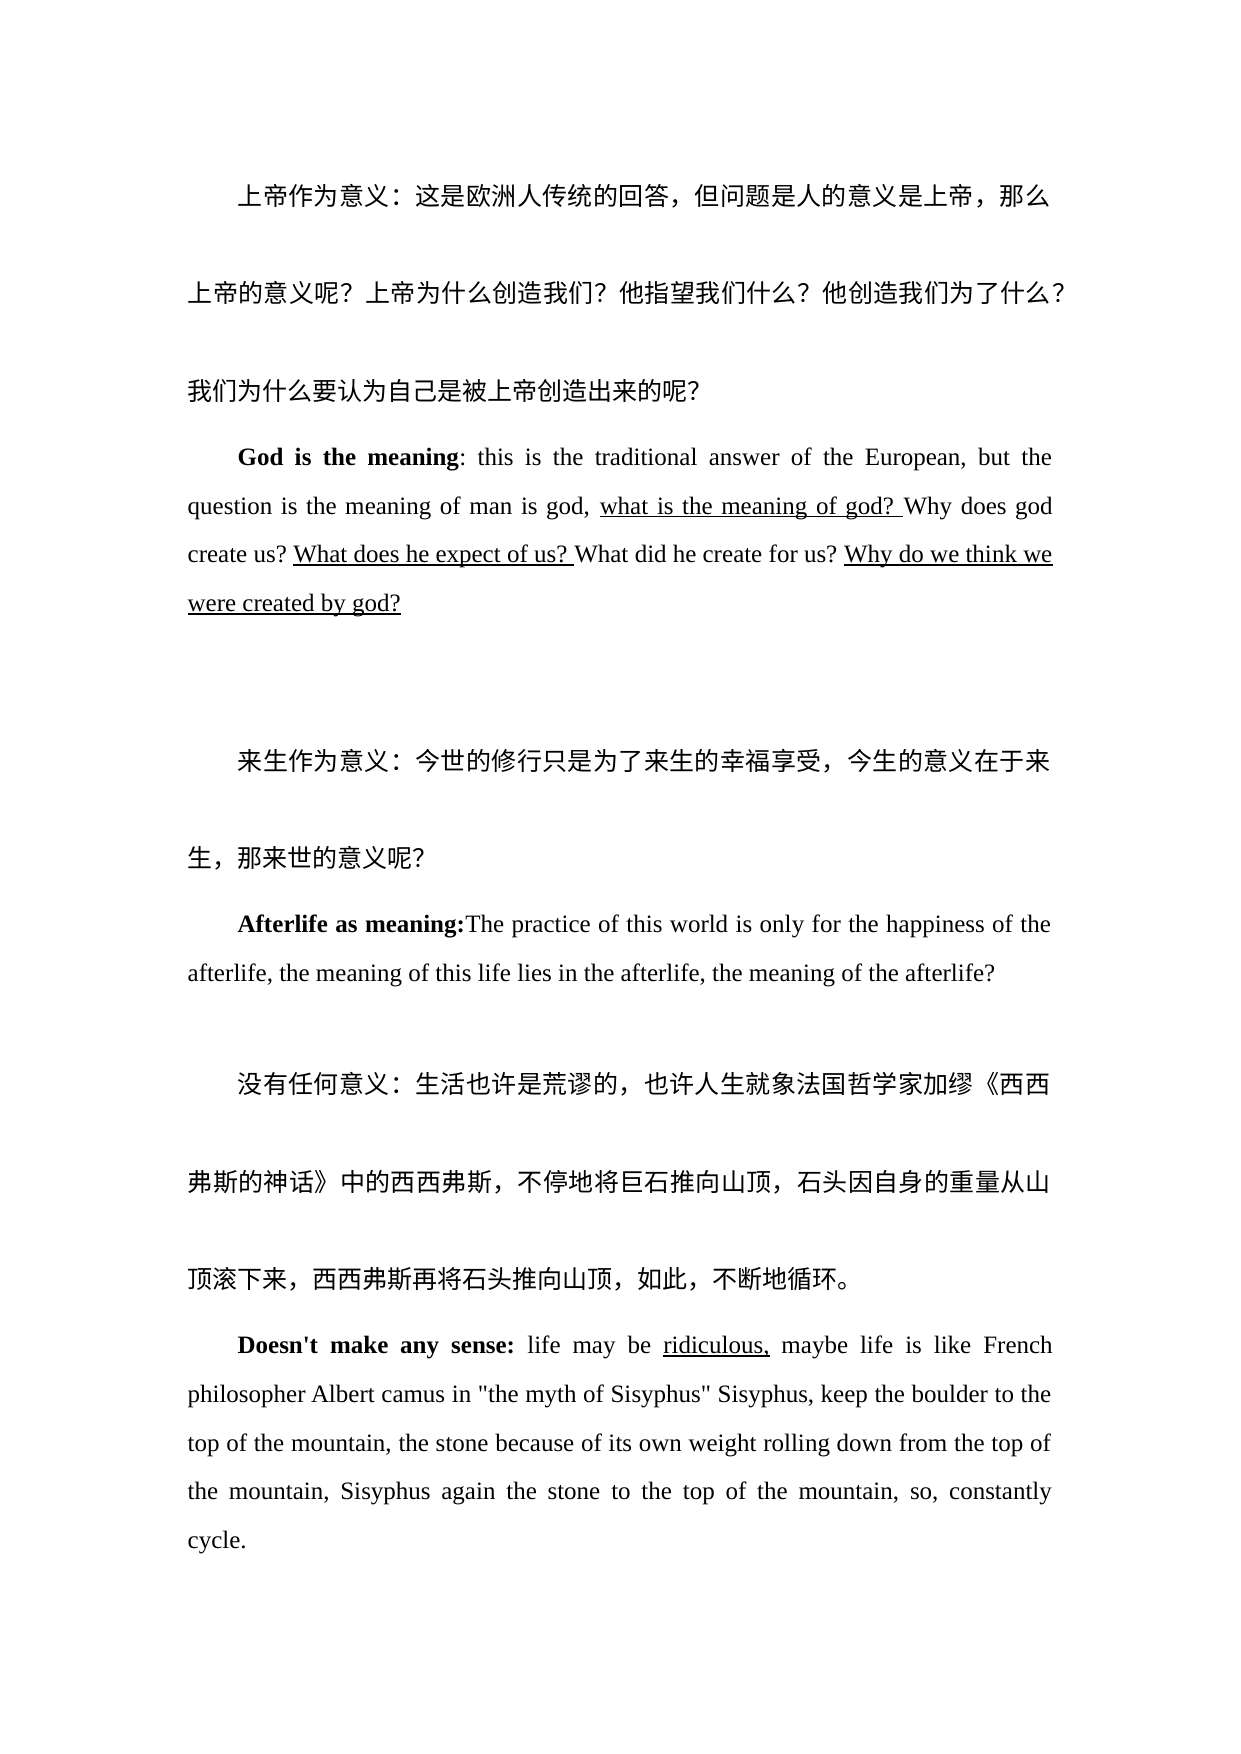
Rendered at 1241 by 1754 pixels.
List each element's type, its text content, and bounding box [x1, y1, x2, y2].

text 来生作为意义：今世的修行只是为了来生的幸福享受，今生的意义在于来生，那来世的意义呢？ [187, 727, 1053, 889]
text Doesn't make any sense: life may be ridiculous, maybe life is like French philosopher Albert camus in "the myth of Sisyphus" Sisyphus, keep the boulder to the top of the mountain, the stone because of its own weight rolling down from the top of the mountain, Sisyphus again the stone to the top of the mountain, so, constantly cycle. [187, 1328, 1053, 1556]
text Afterlife as meaning:The practice of this world is only for the happiness of the afterlife, the meaning of this life lies in the afterlife, the meaning of the afterlife? [187, 908, 1053, 989]
text 上帝作为意义：这是欧洲人传统的回答，但问题是人的意义是上帝，那么上帝的意义呢？上帝为什么创造我们？他指望我们什么？他创造我们为了什么？我们为什么要认为自己是被上帝创造出来的呢？ [187, 162, 1053, 422]
text God is the meaning: this is the traditional answer of the European, but the question is the meaning of man is god, what is the meaning of god? Why does god create us? What does he expect of us? What did he create for us? Why do we think we were created by god? [187, 440, 1053, 619]
text 没有任何意义：生活也许是荒谬的，也许人生就象法国哲学家加缪《西西弗斯的神话》中的西西弗斯，不停地将巨石推向山顶，石头因自身的重量从山顶滚下来，西西弗斯再将石头推向山顶，如此，不断地循环。 [187, 1050, 1053, 1310]
